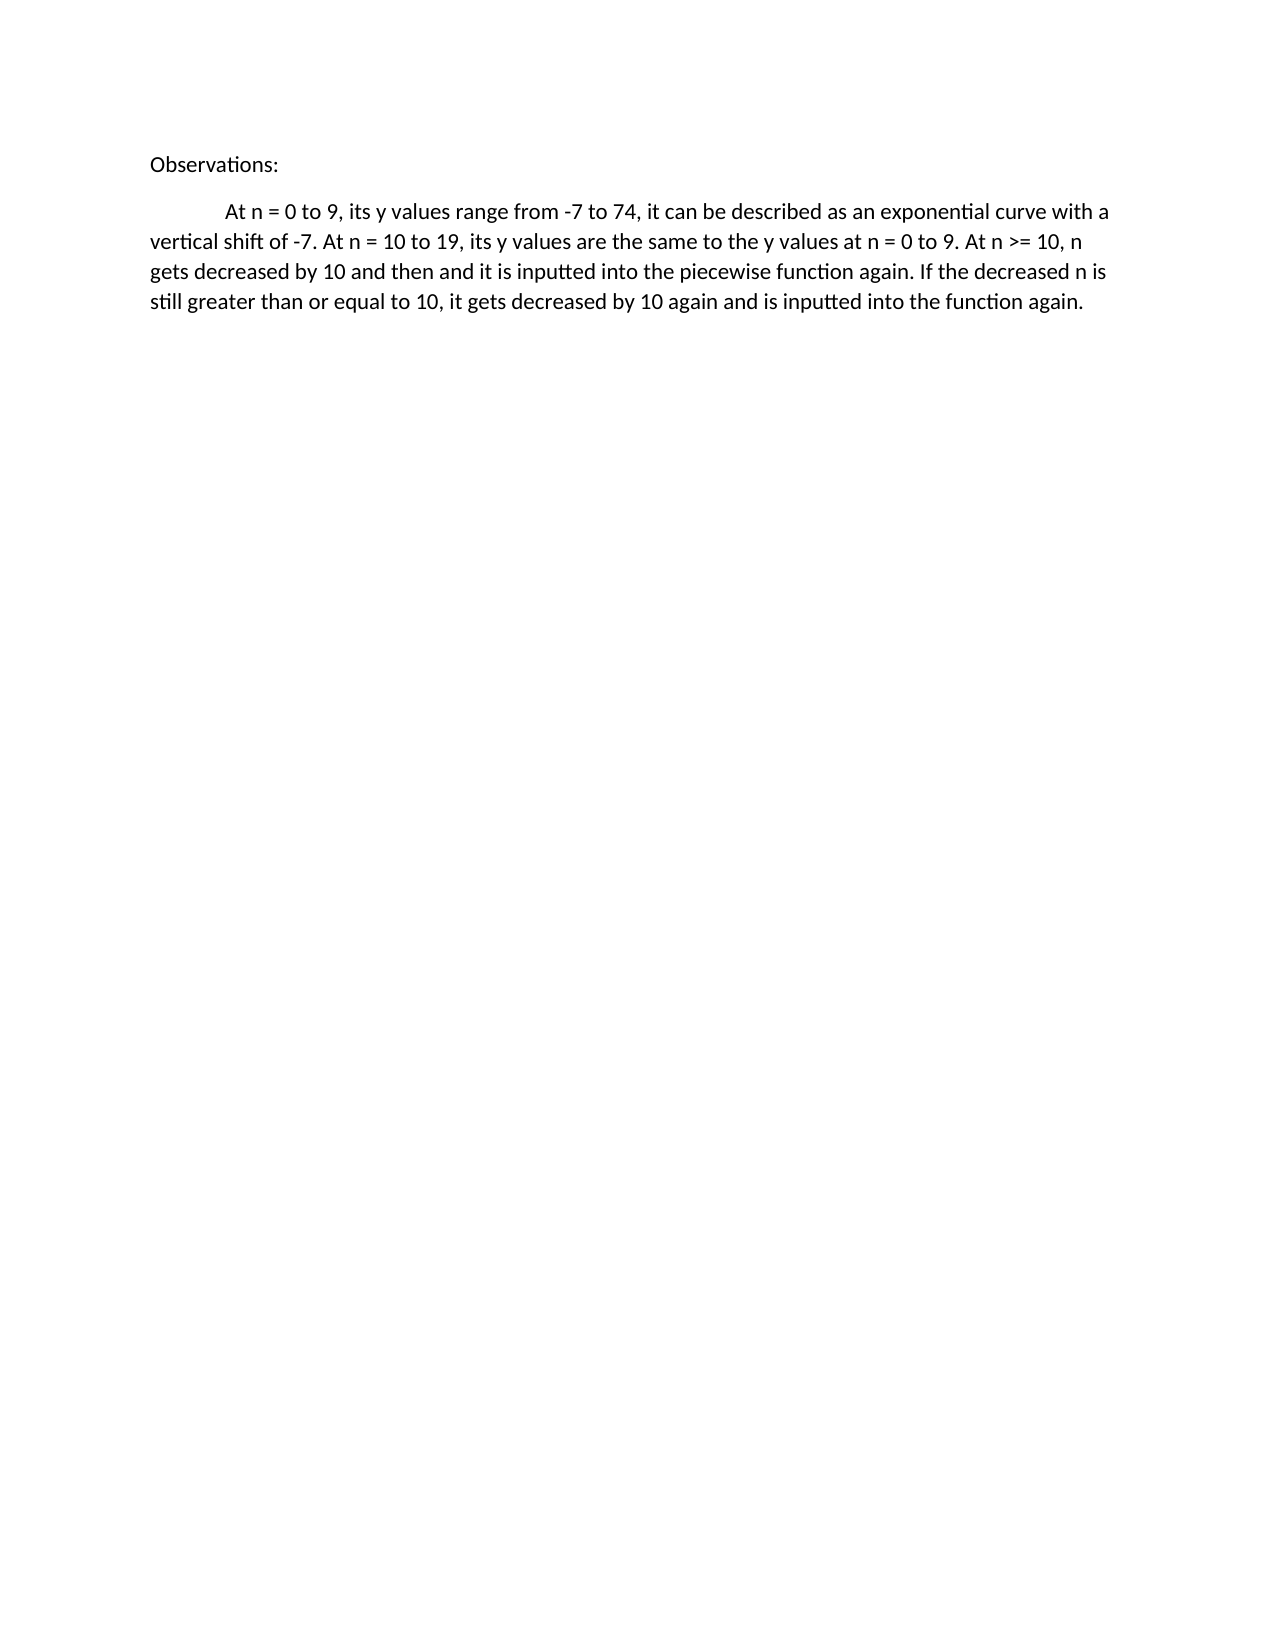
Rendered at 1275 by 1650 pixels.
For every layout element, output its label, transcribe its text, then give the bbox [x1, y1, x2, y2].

text At n = 0 to 9, its y values range from -7 to 74, it can be described as an exponential curve with a vertical shift of -7. At n = 10 to 19, its y values are the same to the y values at n = 0 to 9. At n >= 10, n gets decreased by 10 and then and it is inputted into the piecewise function again. If the decreased n is still greater than or equal to 10, it gets decreased by 10 again and is inputted into the function again. [150, 197, 1125, 316]
text Observations: [150, 150, 1125, 178]
